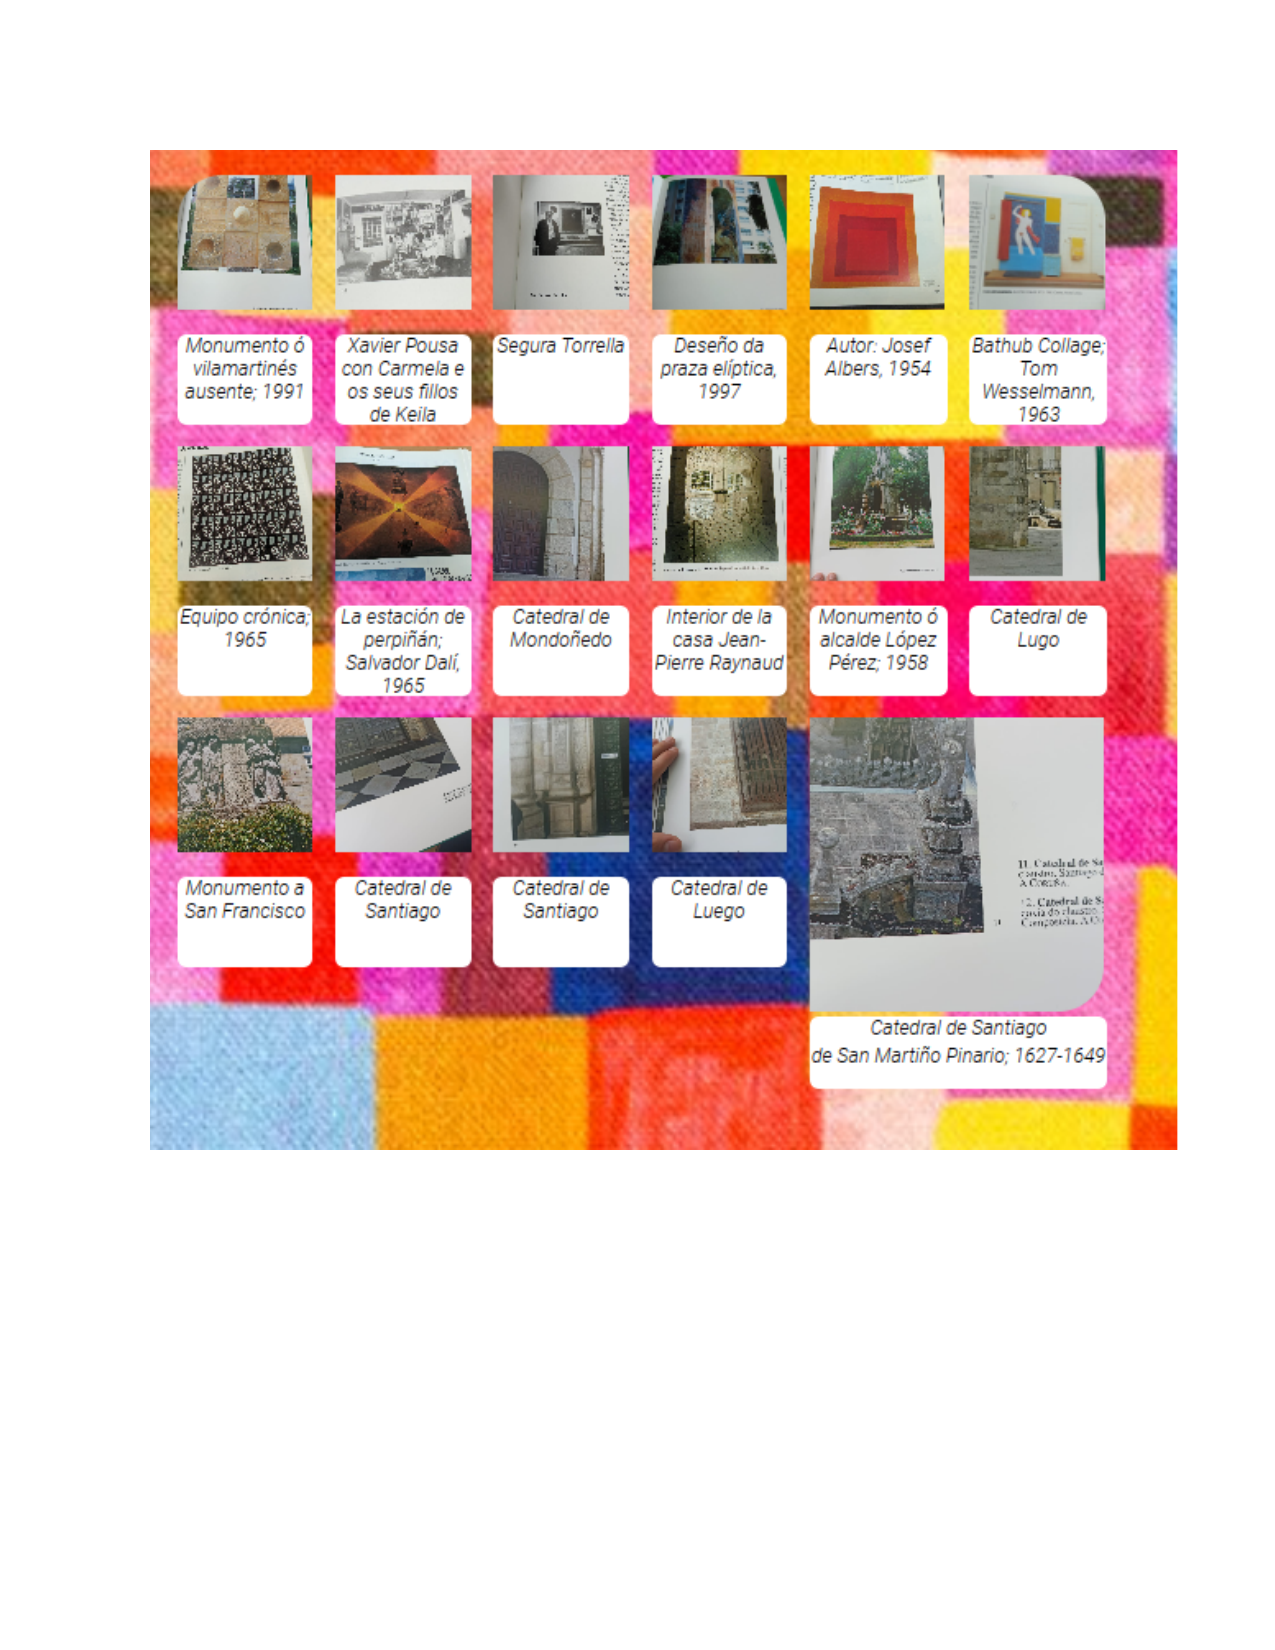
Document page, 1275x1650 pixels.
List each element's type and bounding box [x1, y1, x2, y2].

picture [150, 150, 1178, 1150]
